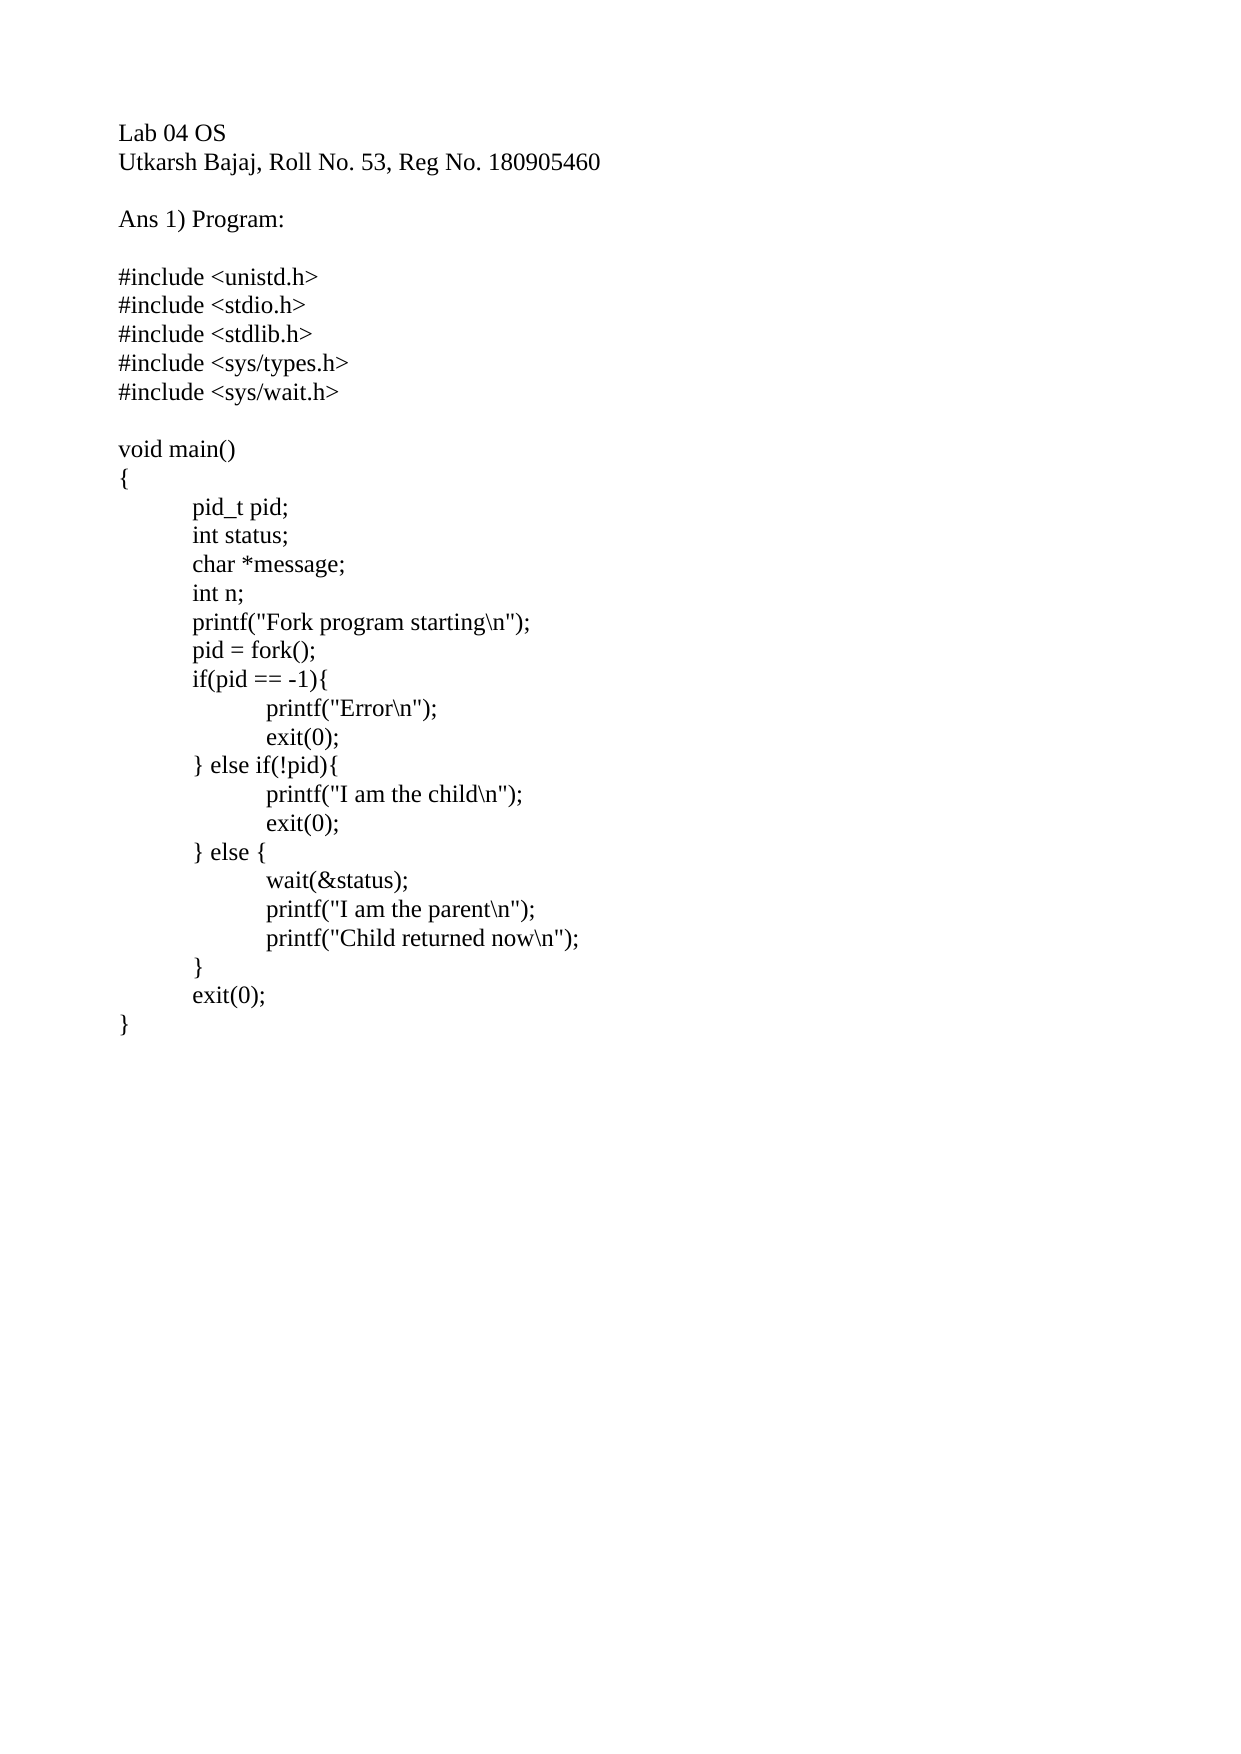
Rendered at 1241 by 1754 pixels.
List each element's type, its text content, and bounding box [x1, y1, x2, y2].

text { [118, 463, 1122, 492]
text char *message; [118, 549, 1122, 578]
text printf("Child returned now\n"); [118, 923, 1122, 952]
text exit(0); [118, 981, 1122, 1009]
text } else { [118, 837, 1122, 866]
text #include <unistd.h> [118, 262, 1122, 291]
text #include <sys/types.h> [118, 348, 1122, 377]
text } [118, 1009, 1122, 1038]
text printf("I am the parent\n"); [118, 894, 1122, 923]
text int status; [118, 521, 1122, 549]
text int n; [118, 578, 1122, 607]
text printf("Fork program starting\n"); [118, 607, 1122, 636]
text #include <stdio.h> [118, 291, 1122, 319]
text pid_t pid; [118, 492, 1122, 521]
text Ans 1) Program: [118, 204, 1122, 233]
text exit(0); [118, 722, 1122, 751]
text #include <stdlib.h> [118, 319, 1122, 348]
text printf("Error\n"); [118, 693, 1122, 722]
text Utkarsh Bajaj, Roll No. 53, Reg No. 180905460 [118, 147, 1122, 176]
text wait(&status); [118, 866, 1122, 894]
text } [118, 952, 1122, 981]
text Lab 04 OS [118, 118, 1122, 147]
text void main() [118, 434, 1122, 463]
text #include <sys/wait.h> [118, 377, 1122, 406]
text if(pid == -1){ [118, 664, 1122, 693]
text exit(0); [118, 808, 1122, 837]
text printf("I am the child\n"); [118, 779, 1122, 808]
text pid = fork(); [118, 636, 1122, 664]
text } else if(!pid){ [118, 751, 1122, 779]
